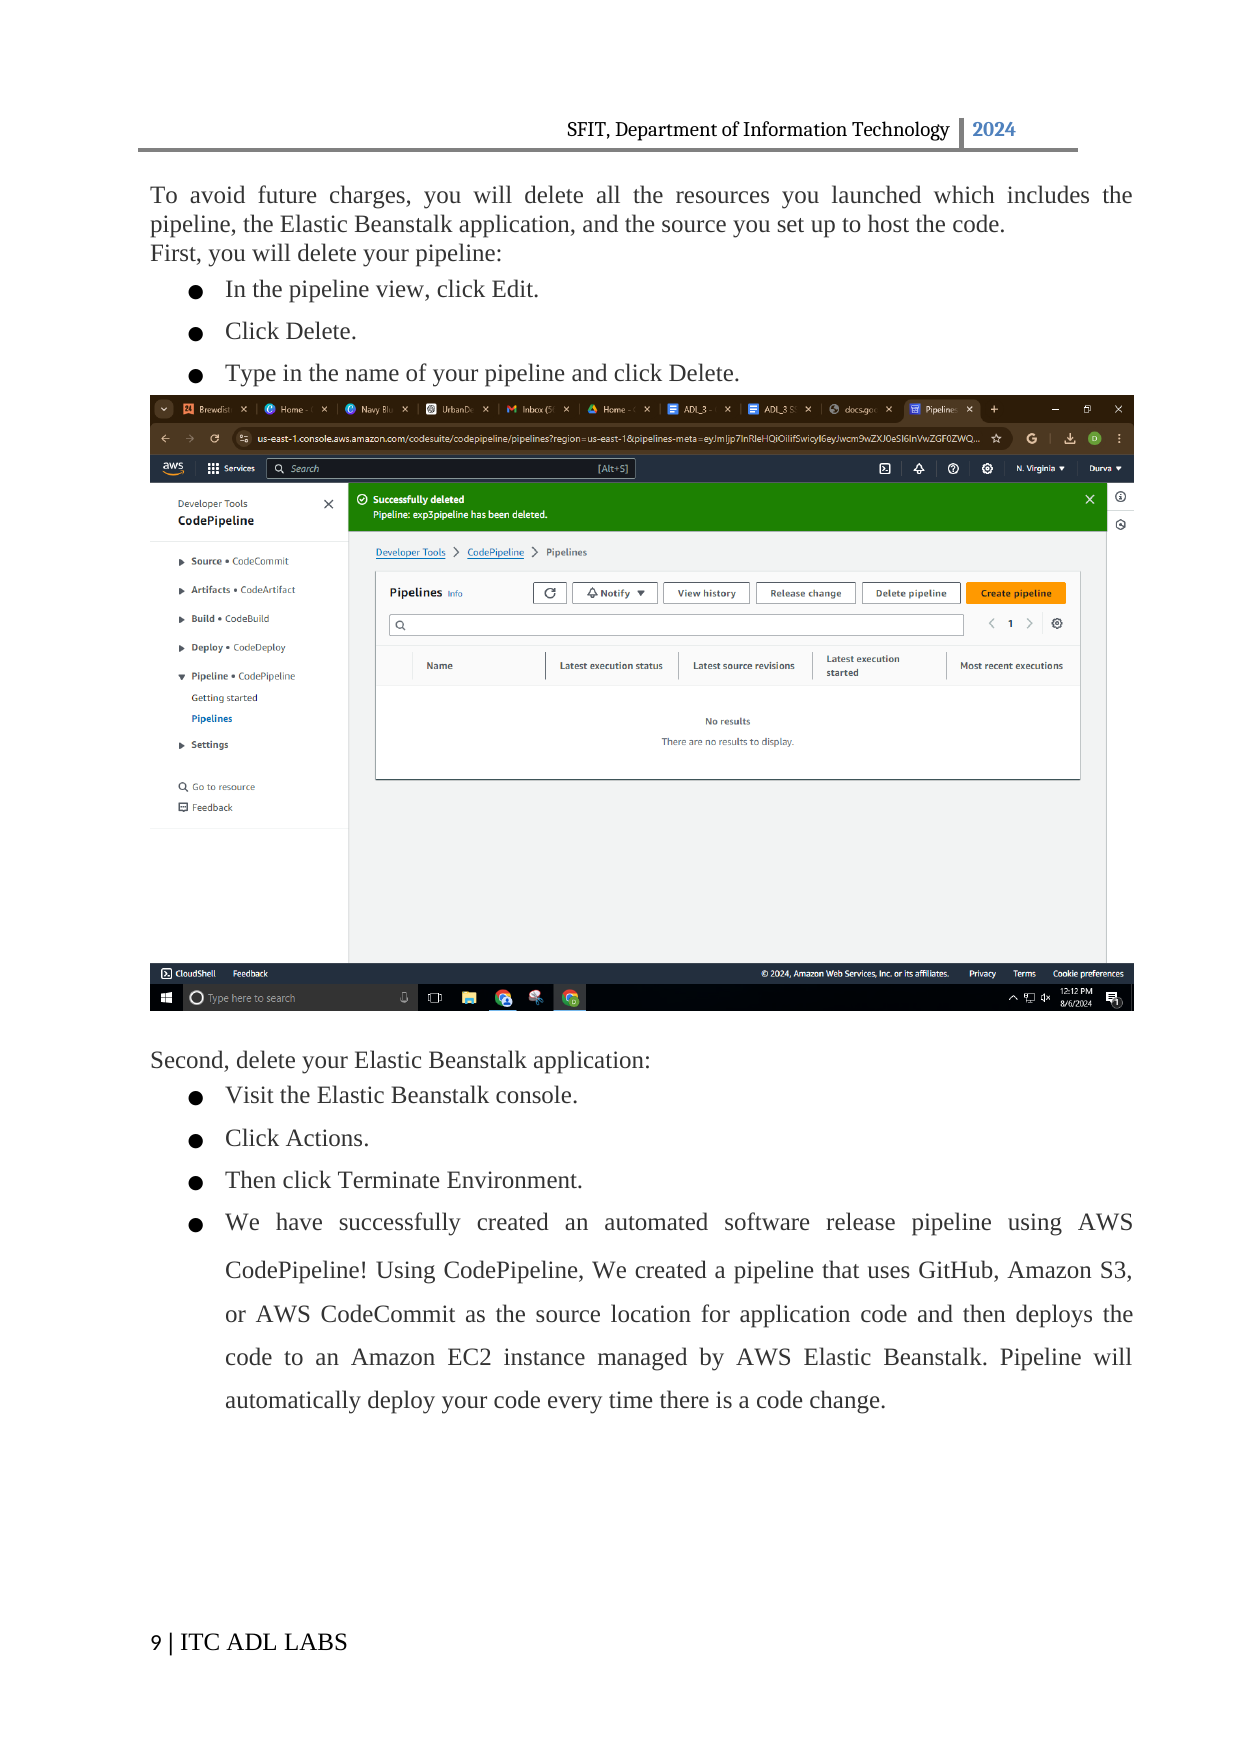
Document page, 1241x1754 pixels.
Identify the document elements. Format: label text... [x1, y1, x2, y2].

list Type in the name of your pipeline and click Delete. [187, 354, 1134, 392]
text Second, delete your Elastic Beanstalk application: [150, 1045, 1134, 1073]
list Click Actions. [187, 1118, 1134, 1157]
list Click Delete. [187, 311, 1134, 350]
text First, you will delete your pipeline: [150, 238, 1134, 266]
text To avoid future charges, you will delete all the resources you launched which includes the pipeline, the Elastic Beanstalk application, and the source you set up to host the code. [150, 180, 1134, 238]
list Visit the Elastic Beanstalk console. [187, 1076, 1134, 1115]
list Then click Terminate Environment. [187, 1161, 1134, 1199]
list We have successfully created an automated software release pipeline using AWS CodePipeline! Using CodePipeline, We created a pipeline that uses GitHub, Amazon S3, or AWS CodeCommit as the source location for application code and then deploys the code to an Amazon EC2 instance managed by AWS Elastic Beanstalk. Pipeline will automatically deploy your code every time there is a code change. [187, 1203, 1134, 1414]
picture [150, 395, 1134, 1011]
list In the pipeline view, click Edit. [187, 269, 1134, 308]
